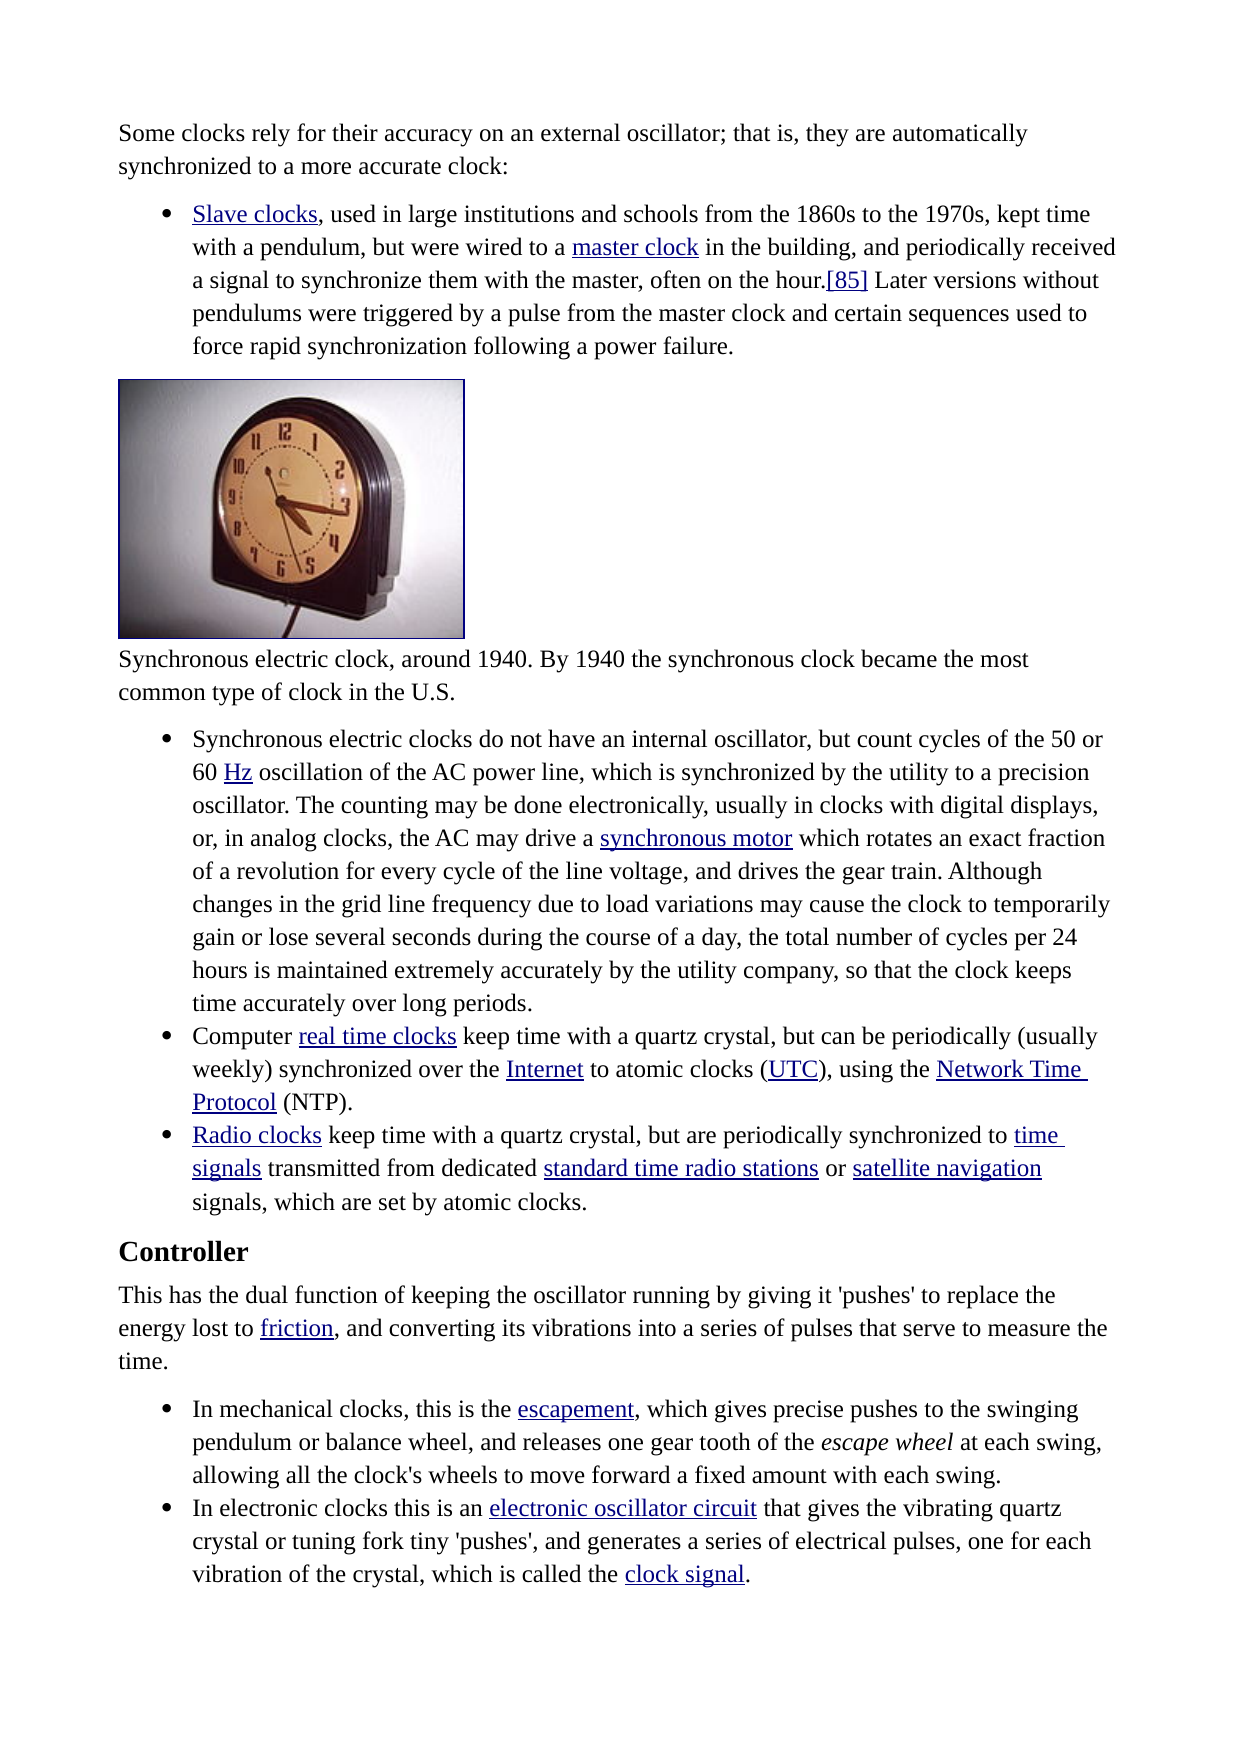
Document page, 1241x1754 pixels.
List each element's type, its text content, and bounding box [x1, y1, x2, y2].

picture [120, 380, 463, 638]
list Computer real time clocks keep time with a quartz crystal, but can be periodically (usually weekly) synchronized over the Internet to atomic clocks (UTC), using the Network Time Protocol (NTP). [162, 1021, 1122, 1116]
list In electronic clocks this is an electronic oscillator circuit that gives the vibrating quartz crystal or tuning fork tiny 'pushes', and generates a series of electrical pulses, one for each vibration of the crystal, which is called the clock signal. [162, 1493, 1122, 1588]
list Slave clocks, used in large institutions and schools from the 1860s to the 1970s, kept time with a pendulum, but were wired to a master clock in the building, and periodically received a signal to synchronize them with the master, often on the hour.[85] Later versions without pendulums were triggered by a pulse from the master clock and certain sequences used to force rapid synchronization following a power failure. [162, 199, 1122, 359]
text Some clocks rely for their accuracy on an external oscillator; that is, they are automatically synchronized to a more accurate clock: [118, 118, 1122, 180]
text This has the dual function of keeping the oscillator running by giving it 'pushes' to replace the energy lost to friction, and converting its vibrations into a series of pulses that serve to measure the time. [118, 1280, 1122, 1375]
list In mechanical clocks, this is the escapement, which gives precise pushes to the swinging pendulum or balance wheel, and releases one gear tooth of the escape wheel at each swing, allowing all the clock's wheels to move forward a fixed amount with each swing. [162, 1394, 1122, 1489]
text Synchronous electric clock, around 1940. By 1940 the synchronous clock became the most common type of clock in the U.S. [118, 644, 1122, 705]
list Radio clocks keep time with a quartz crystal, but are periodically synchronized to time signals transmitted from dedicated standard time radio stations or satellite navigation signals, which are set by atomic clocks. [162, 1121, 1122, 1215]
subtitle Controller [118, 1234, 1122, 1268]
list Synchronous electric clocks do not have an internal oscillator, but count cycles of the 50 or 60 Hz oscillation of the AC power line, which is synchronized by the utility to a precision oscillator. The counting may be done electronically, usually in clocks with digital displays, or, in analog clocks, the AC may drive a synchronous motor which rotates an exact fraction of a revolution for every cycle of the line voltage, and drives the gear train. Although changes in the grid line frequency due to load variations may cause the clock to temporarily gain or lose several seconds during the course of a day, the total number of cycles per 24 hours is maintained extremely accurately by the utility company, so that the clock keeps time accurately over long periods. [162, 724, 1122, 1017]
